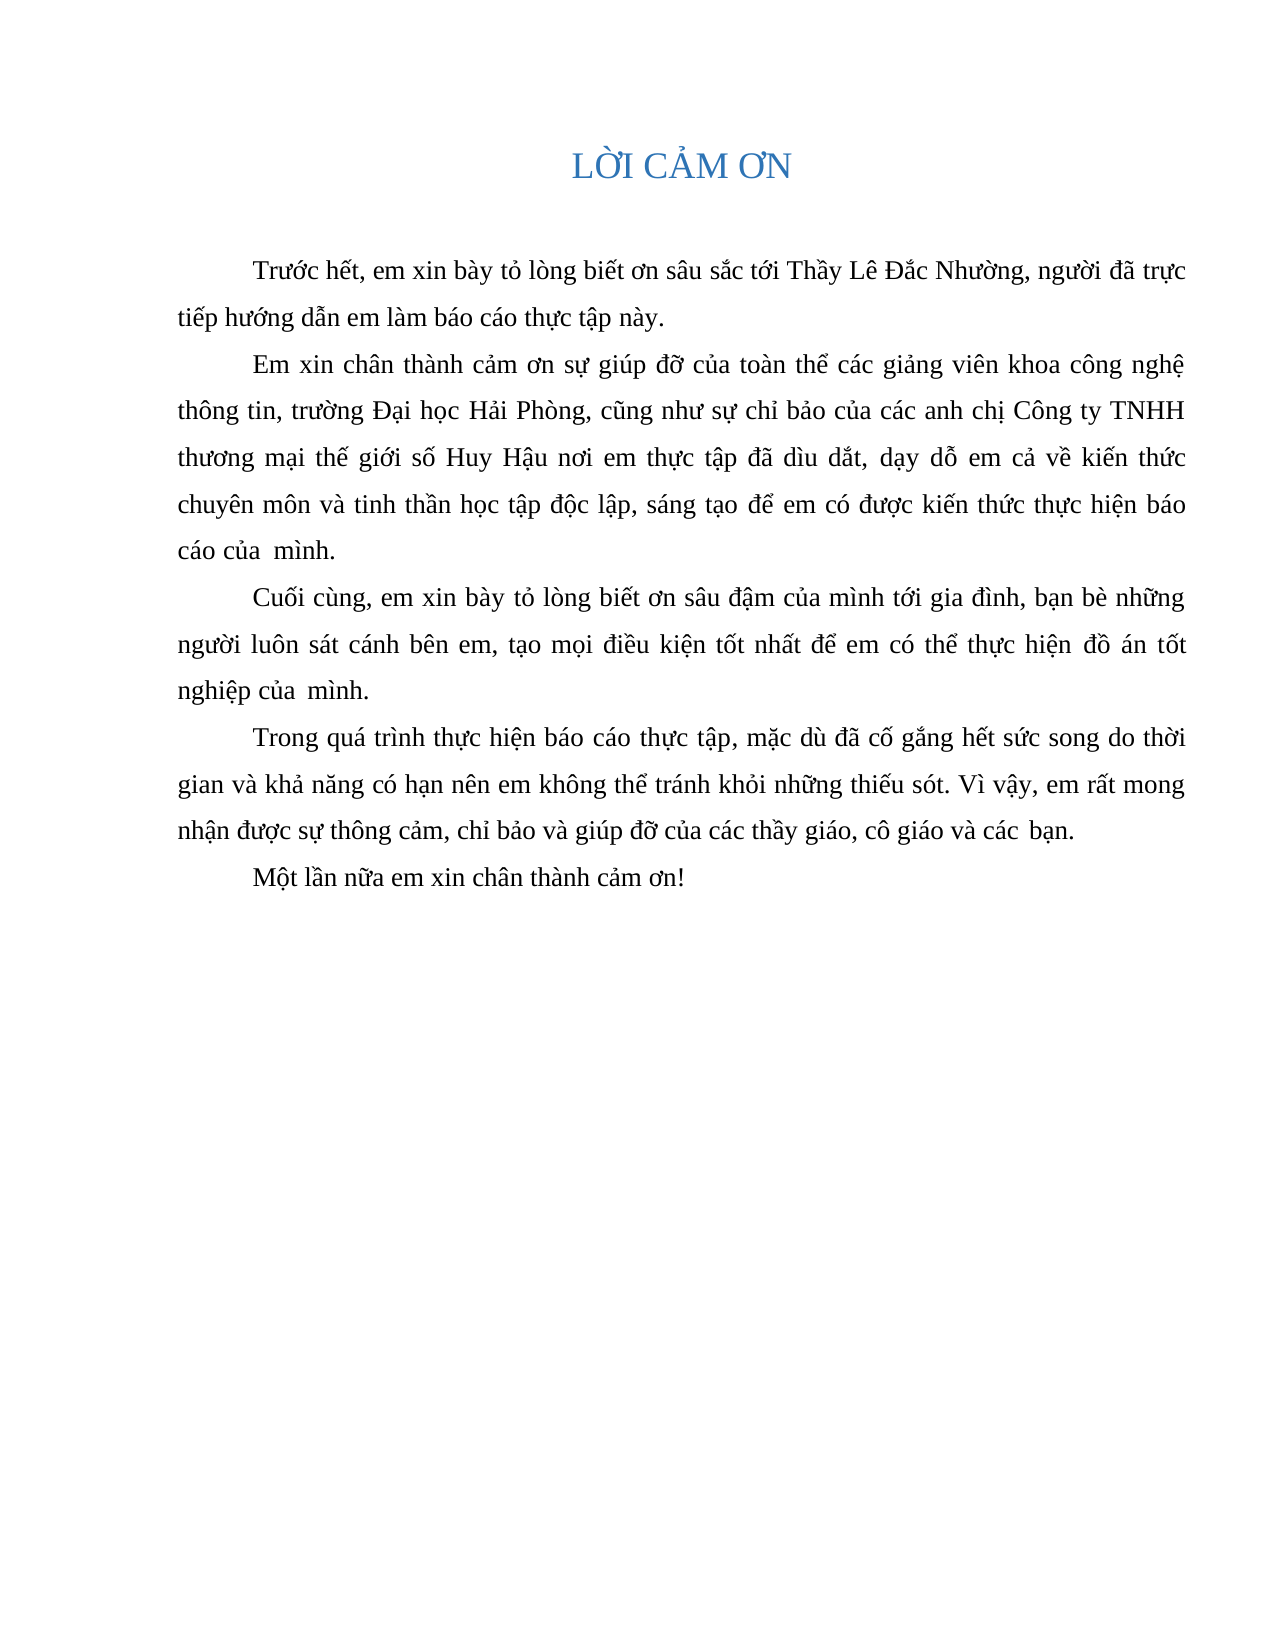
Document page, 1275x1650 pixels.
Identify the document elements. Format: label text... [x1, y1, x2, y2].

text Cuối cùng, em xin bày tỏ lòng biết ơn sâu đậm của mình tới gia đình, bạn bè những người luôn sát cánh bên em, tạo mọi điều kiện tốt nhất để em có thể thực hiện đồ án tốt nghiệp của mình. [177, 581, 1186, 706]
text Trong quá trình thực hiện báo cáo thực tập, mặc dù đã cố gắng hết sức song do thời gian và khả năng có hạn nên em không thể tránh khỏi những thiếu sót. Vì vậy, em rất mong nhận được sự thông cảm, chỉ bảo và giúp đỡ của các thầy giáo, cô giáo và các bạn. [177, 721, 1186, 846]
text Một lần nữa em xin chân thành cảm ơn! [177, 861, 1186, 892]
text Trước hết, em xin bày tỏ lòng biết ơn sâu sắc tới Thầy Lê Đắc Nhường, người đã trực tiếp hướng dẫn em làm báo cáo thực tập này. [177, 254, 1186, 332]
text Em xin chân thành cảm ơn sự giúp đỡ của toàn thể các giảng viên khoa công nghệ thông tin, trường Đại học Hải Phòng, cũng như sự chỉ bảo của các anh chị Công ty TNHH thương mại thế giới số Huy Hậu nơi em thực tập đã dìu dắt, dạy dỗ em cả về kiến thức chuyên môn và tinh thần học tập độc lập, sáng tạo để em có được kiến thức thực hiện báo cáo của mình. [177, 348, 1186, 566]
subtitle LỜI CẢM ƠN [177, 143, 1186, 186]
